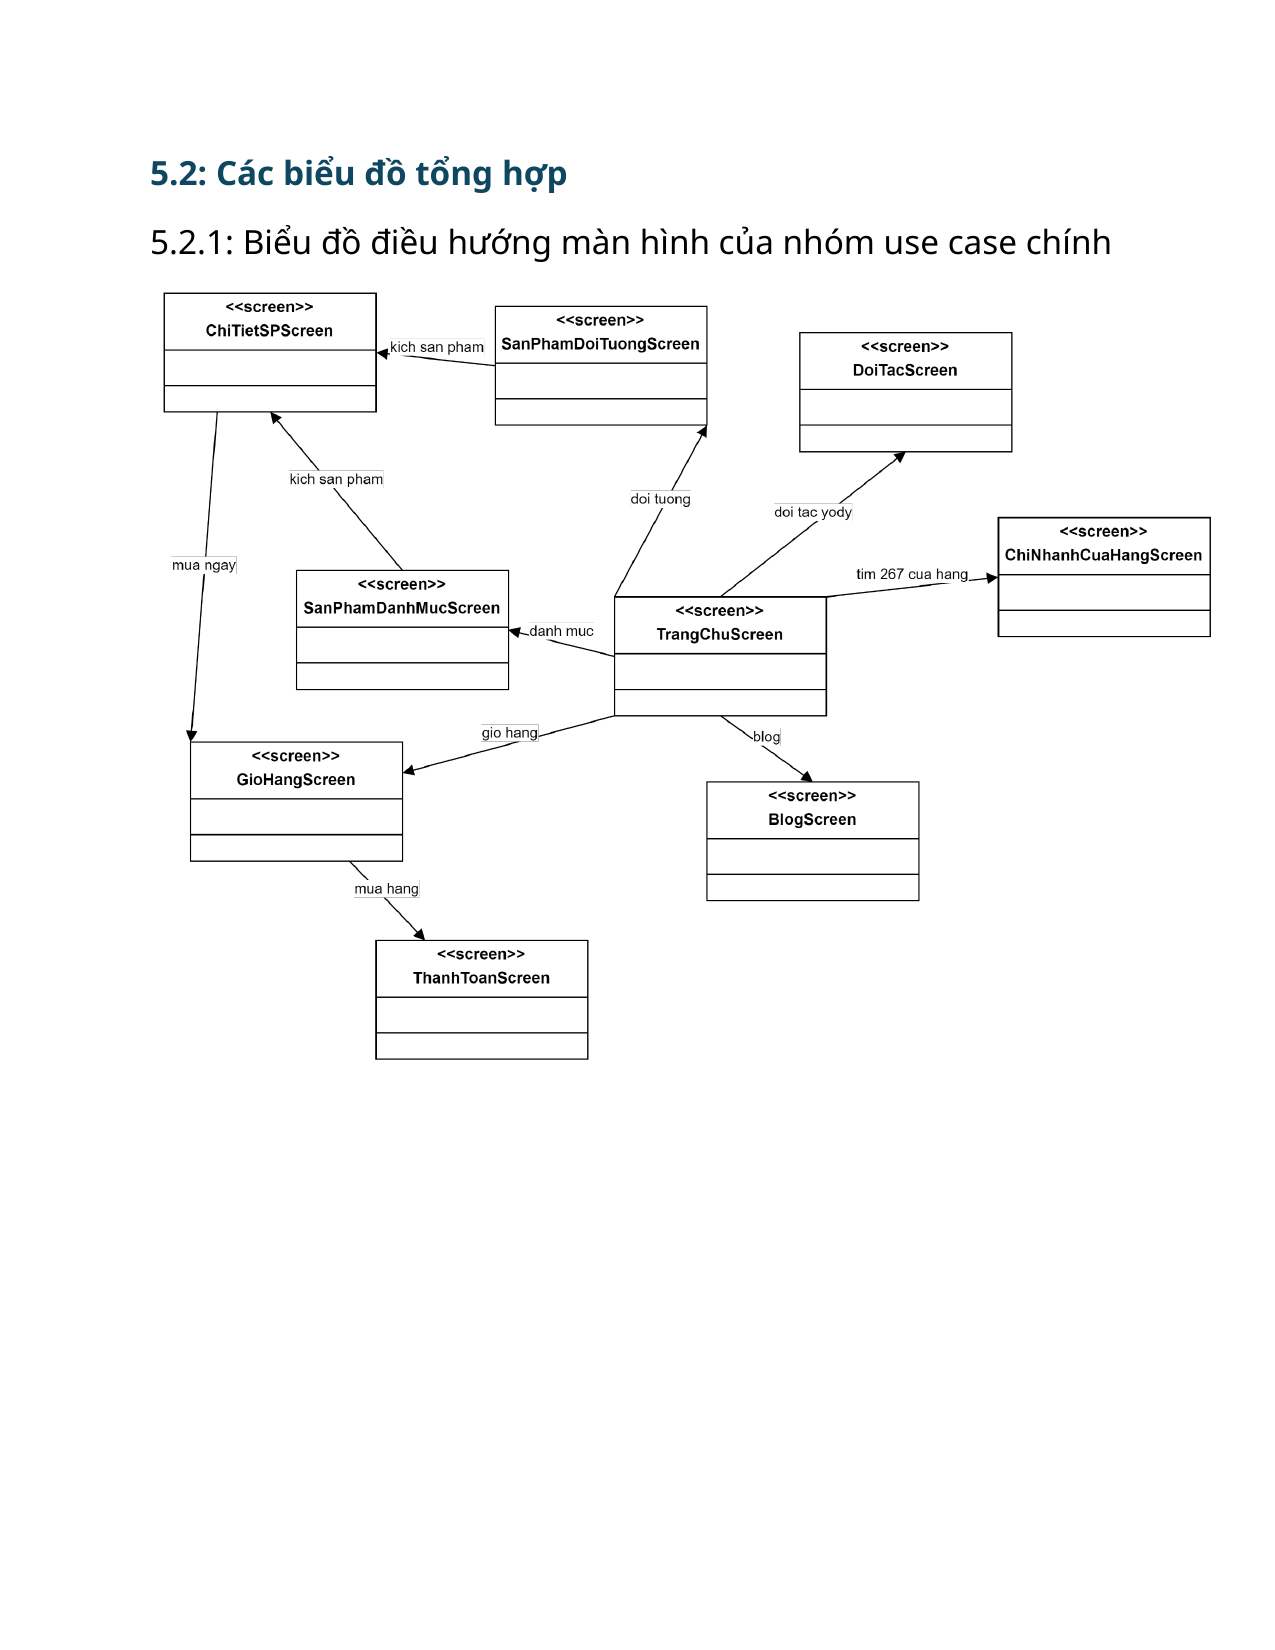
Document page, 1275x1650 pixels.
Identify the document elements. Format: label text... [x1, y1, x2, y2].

subtitle 5.2.1: Biểu đồ điều hướng màn hình của nhóm use case chính [150, 219, 1125, 264]
picture [150, 279, 1224, 1073]
subtitle 5.2: Các biểu đồ tổng hợp [150, 150, 1125, 195]
